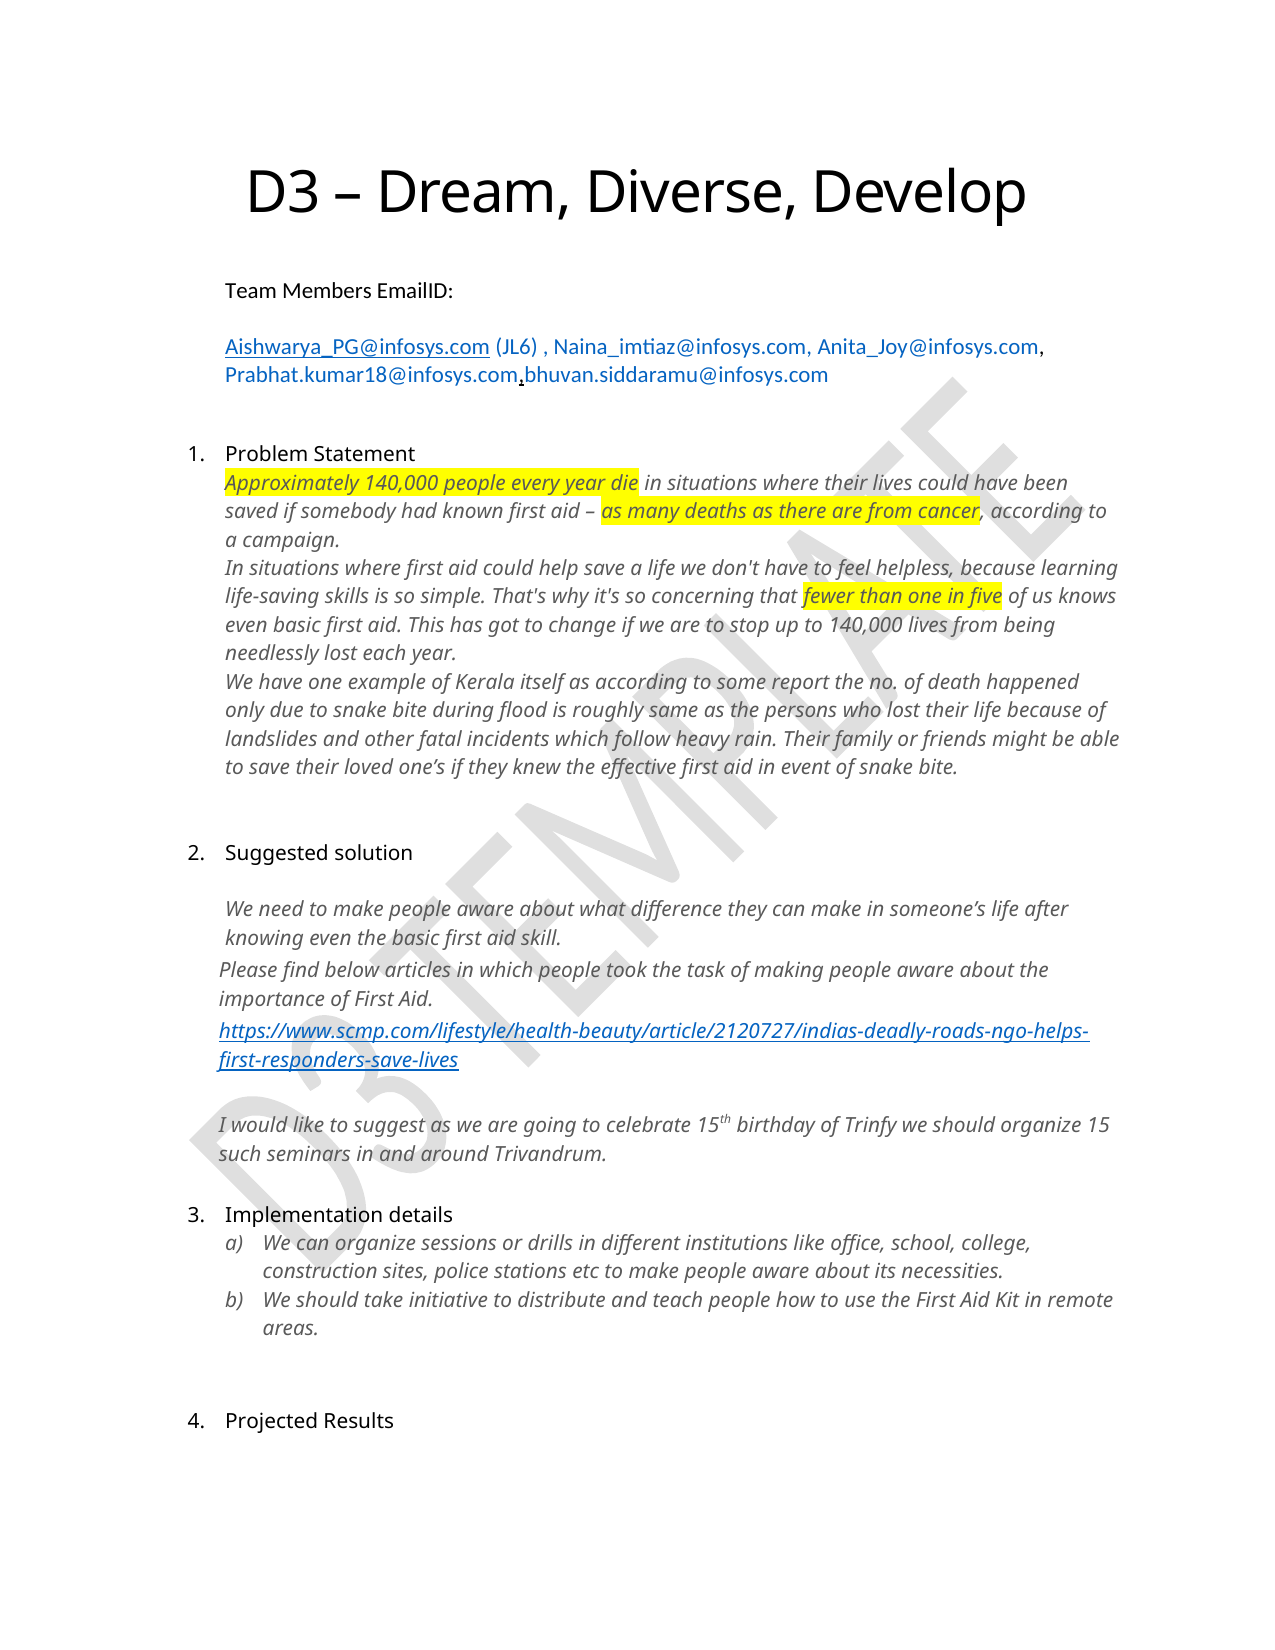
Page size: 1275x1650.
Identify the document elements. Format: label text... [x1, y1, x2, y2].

list We should take initiative to distribute and teach people how to use the First Aid Kit in remote areas. [225, 1285, 1125, 1342]
list We have one example of Kerala itself as according to some report the no. of death happened only due to snake bite during flood is roughly same as the persons who lost their life because of landslides and other fatal incidents which follow heavy rain. Their family or friends might be able to save their loved one’s if they knew the effective first aid in event of snake bite. [225, 667, 1125, 781]
text https://www.scmp.com/lifestyle/health-beauty/article/2120727/indias-deadly-roads-ngo-helps-first-responders-save-lives [219, 1017, 1125, 1073]
list Implementation details [187, 1200, 1125, 1228]
list Suggested solution [187, 838, 1125, 866]
list Team Members EmailID: [225, 276, 1125, 304]
list Approximately 140,000 people every year die in situations where their lives could have been saved if somebody had known first aid – as many deaths as there are from cancer, according to a campaign. [225, 468, 1125, 553]
list Problem Statement [187, 439, 1125, 468]
text Please find below articles in which people took the task of making people aware about the importance of First Aid. [219, 956, 1125, 1012]
text I would like to suggest as we are going to celebrate 15th birthday of Trinfy we should organize 15 such seminars in and around Trivandrum. [219, 1110, 1125, 1167]
title D3 – Dream, Diverse, Develop [150, 150, 1125, 229]
list Projected Results [187, 1407, 1125, 1435]
list Prabhat.kumar18@infosys.com,bhuvan.siddaramu@infosys.com [225, 360, 1125, 388]
list In situations where first aid could help save a life we don't have to feel helpless, because learning life-saving skills is so simple. That's why it's so concerning that fewer than one in five of us knows even basic first aid. This has got to change if we are to stop up to 140,000 lives from being needlessly lost each year. [225, 553, 1125, 667]
list We need to make people aware about what difference they can make in someone’s life after knowing even the basic first aid skill. [225, 894, 1125, 951]
list Aishwarya_PG@infosys.com (JL6) , Naina_imtiaz@infosys.com, Anita_Joy@infosys.com, [225, 332, 1125, 360]
list We can organize sessions or drills in different institutions like office, school, college, construction sites, police stations etc to make people aware about its necessities. [225, 1228, 1125, 1285]
